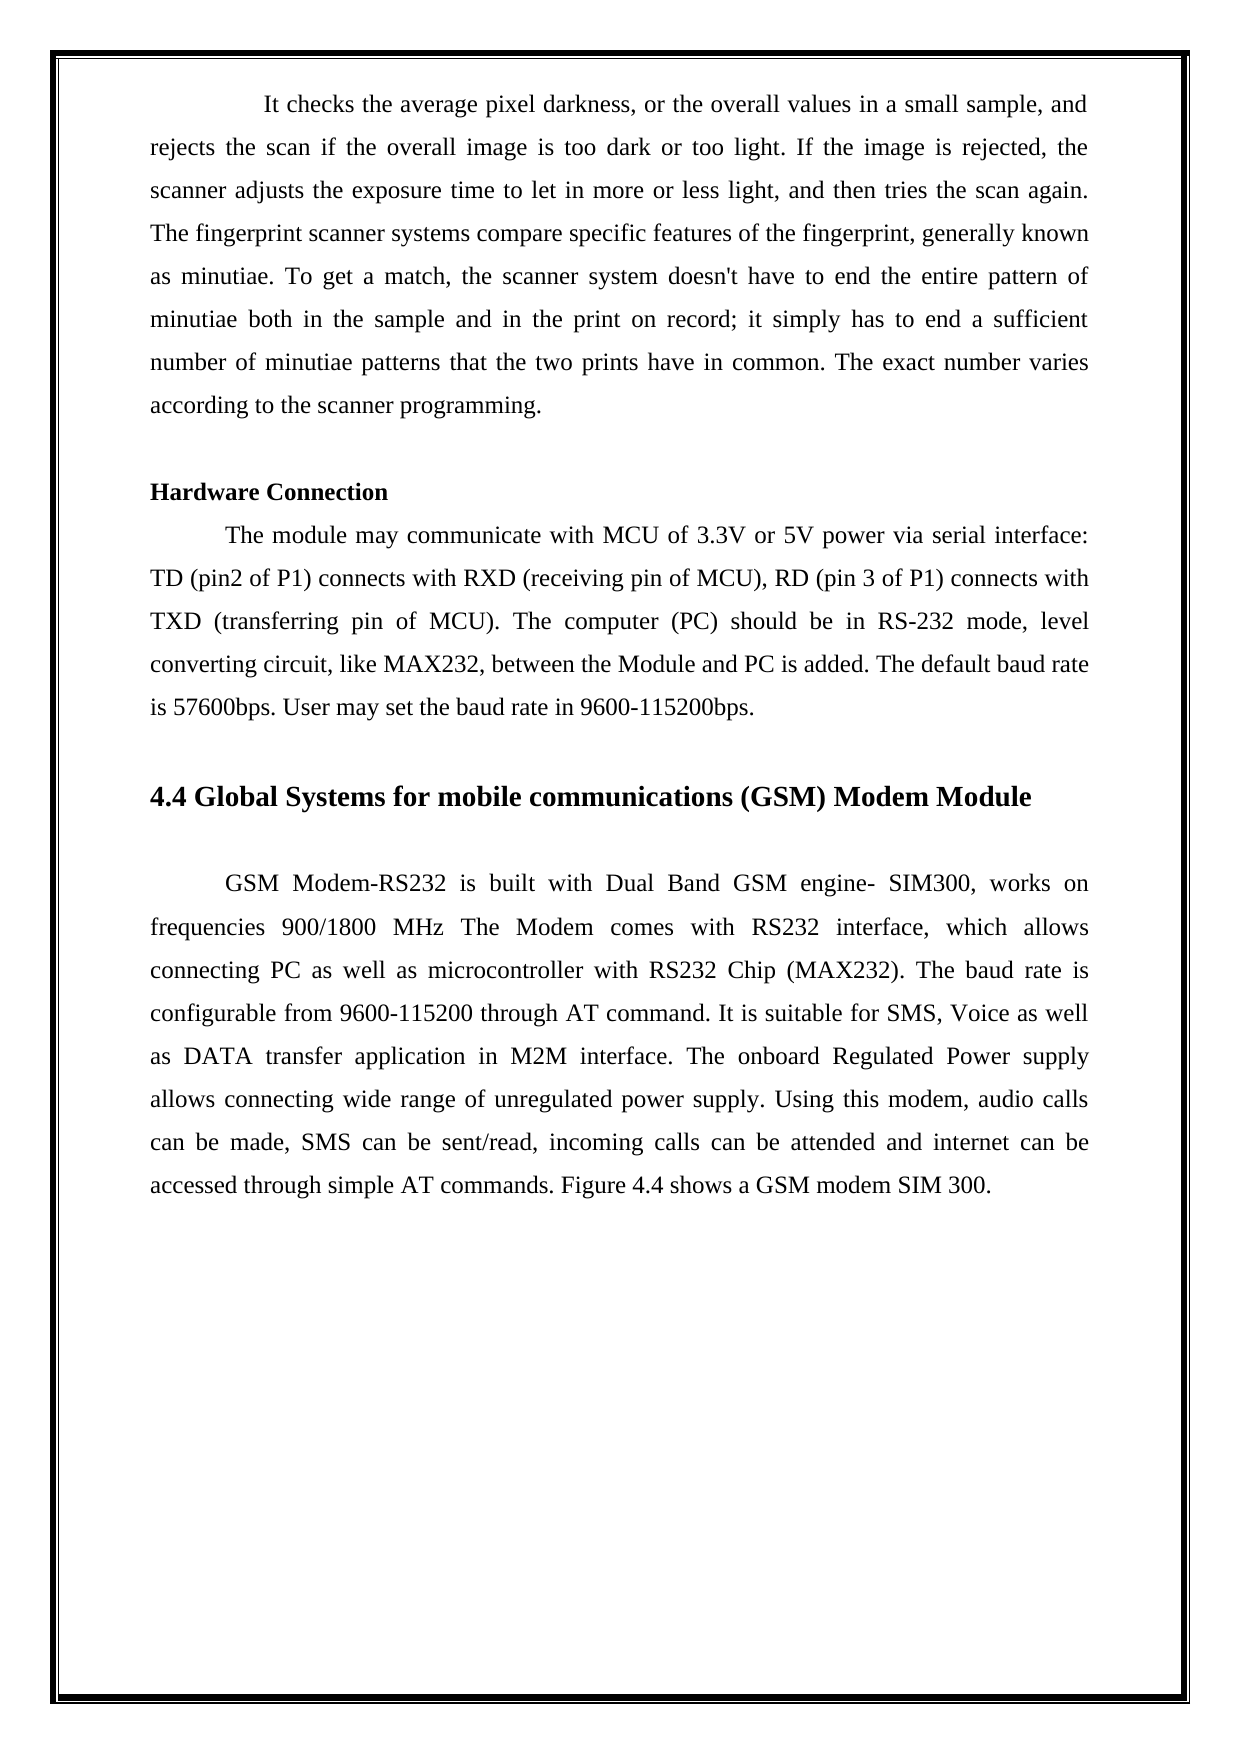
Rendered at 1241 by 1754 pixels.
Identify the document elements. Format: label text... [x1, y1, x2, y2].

text The module may communicate with MCU of 3.3V or 5V power via serial interface: TD (pin2 of P1) connects with RXD (receiving pin of MCU), RD (pin 3 of P1) connects with TXD (transferring pin of MCU). The computer (PC) should be in RS-232 mode, level converting circuit, like MAX232, between the Module and PC is added. The default baud rate is 57600bps. User may set the baud rate in 9600-115200bps. [150, 520, 1090, 721]
text 4.4 Global Systems for mobile communications (GSM) Modem Module [150, 779, 1090, 812]
text Hardware Connection [150, 477, 1090, 506]
text It checks the average pixel darkness, or the overall values in a small sample, and rejects the scan if the overall image is too dark or too light. If the image is rejected, the scanner adjusts the exposure time to let in more or less light, and then tries the scan again. The fingerprint scanner systems compare specific features of the fingerprint, generally known as minutiae. To get a match, the scanner system doesn't have to end the entire pattern of minutiae both in the sample and in the print on record; it simply has to end a sufficient number of minutiae patterns that the two prints have in common. The exact number varies according to the scanner programming. [150, 89, 1090, 419]
text GSM Modem-RS232 is built with Dual Band GSM engine- SIM300, works on frequencies 900/1800 MHz The Modem comes with RS232 interface, which allows connecting PC as well as microcontroller with RS232 Chip (MAX232). The baud rate is configurable from 9600-115200 through AT command. It is suitable for SMS, Voice as well as DATA transfer application in M2M interface. The onboard Regulated Power supply allows connecting wide range of unregulated power supply. Using this modem, audio calls can be made, SMS can be sent/read, incoming calls can be attended and internet can be accessed through simple AT commands. Figure 4.4 shows a GSM modem SIM 300. [150, 868, 1090, 1199]
